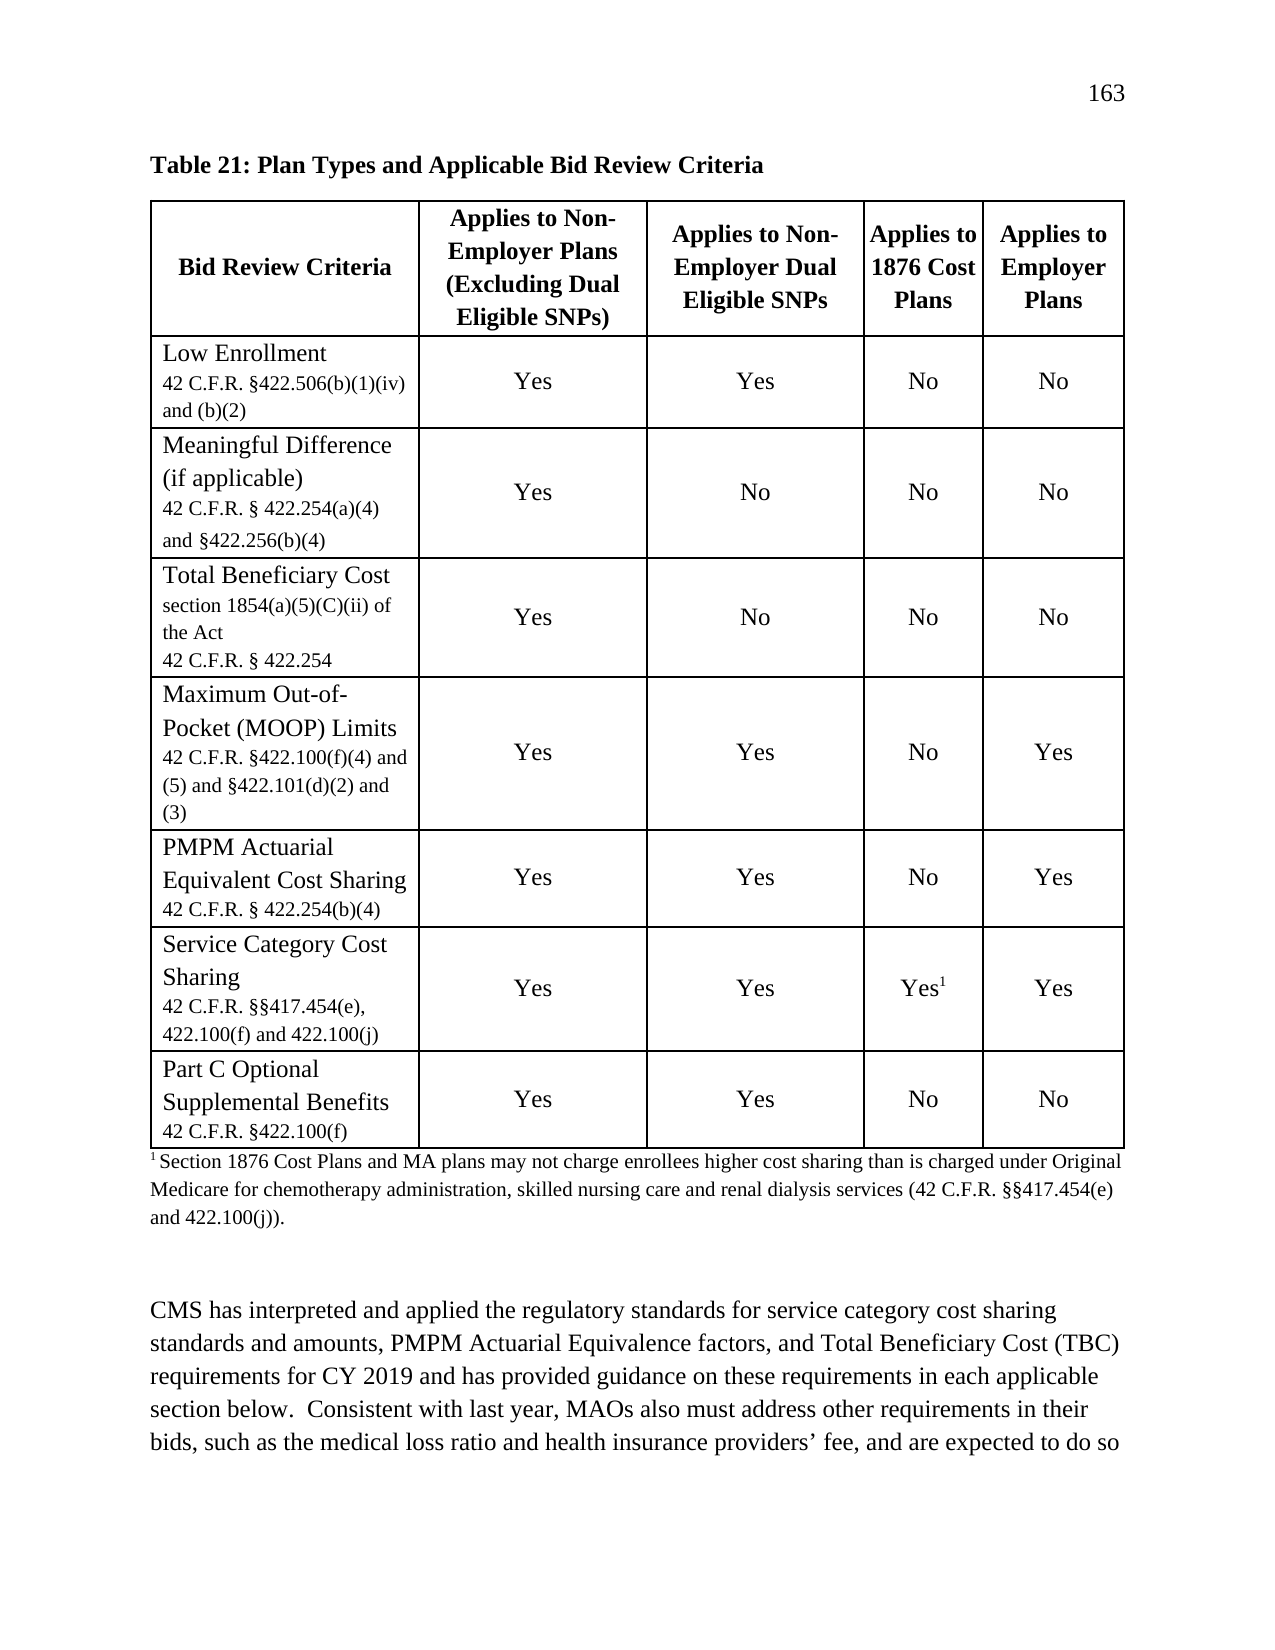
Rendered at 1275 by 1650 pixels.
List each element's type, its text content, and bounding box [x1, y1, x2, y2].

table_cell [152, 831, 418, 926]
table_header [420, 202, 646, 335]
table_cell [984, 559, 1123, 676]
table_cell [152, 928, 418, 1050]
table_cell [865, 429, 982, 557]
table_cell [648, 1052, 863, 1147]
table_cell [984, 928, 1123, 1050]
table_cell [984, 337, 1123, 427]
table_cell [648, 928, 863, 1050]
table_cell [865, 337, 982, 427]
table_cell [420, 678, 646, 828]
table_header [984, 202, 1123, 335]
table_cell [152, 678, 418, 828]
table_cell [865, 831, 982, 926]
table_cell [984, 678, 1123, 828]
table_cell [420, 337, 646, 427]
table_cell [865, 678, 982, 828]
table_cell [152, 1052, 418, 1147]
text 1 Section 1876 Cost Plans and MA plans may not charge enrollees higher cost sharing than is charged under Original Medicare for chemotherapy administration, skilled nursing care and renal dialysis services (42 C.F.R. §§417.454(e) and 422.100(j)). [150, 1149, 1125, 1229]
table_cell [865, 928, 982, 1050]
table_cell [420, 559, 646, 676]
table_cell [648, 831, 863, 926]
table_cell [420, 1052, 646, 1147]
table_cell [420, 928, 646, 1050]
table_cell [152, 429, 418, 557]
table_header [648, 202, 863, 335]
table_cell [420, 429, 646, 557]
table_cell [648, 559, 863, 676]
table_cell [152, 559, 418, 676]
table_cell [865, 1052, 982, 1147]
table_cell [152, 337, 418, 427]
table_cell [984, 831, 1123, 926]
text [150, 1295, 1125, 1456]
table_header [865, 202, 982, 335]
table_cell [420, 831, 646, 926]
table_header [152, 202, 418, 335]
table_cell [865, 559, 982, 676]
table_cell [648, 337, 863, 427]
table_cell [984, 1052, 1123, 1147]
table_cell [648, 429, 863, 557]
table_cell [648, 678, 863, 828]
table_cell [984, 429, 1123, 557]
